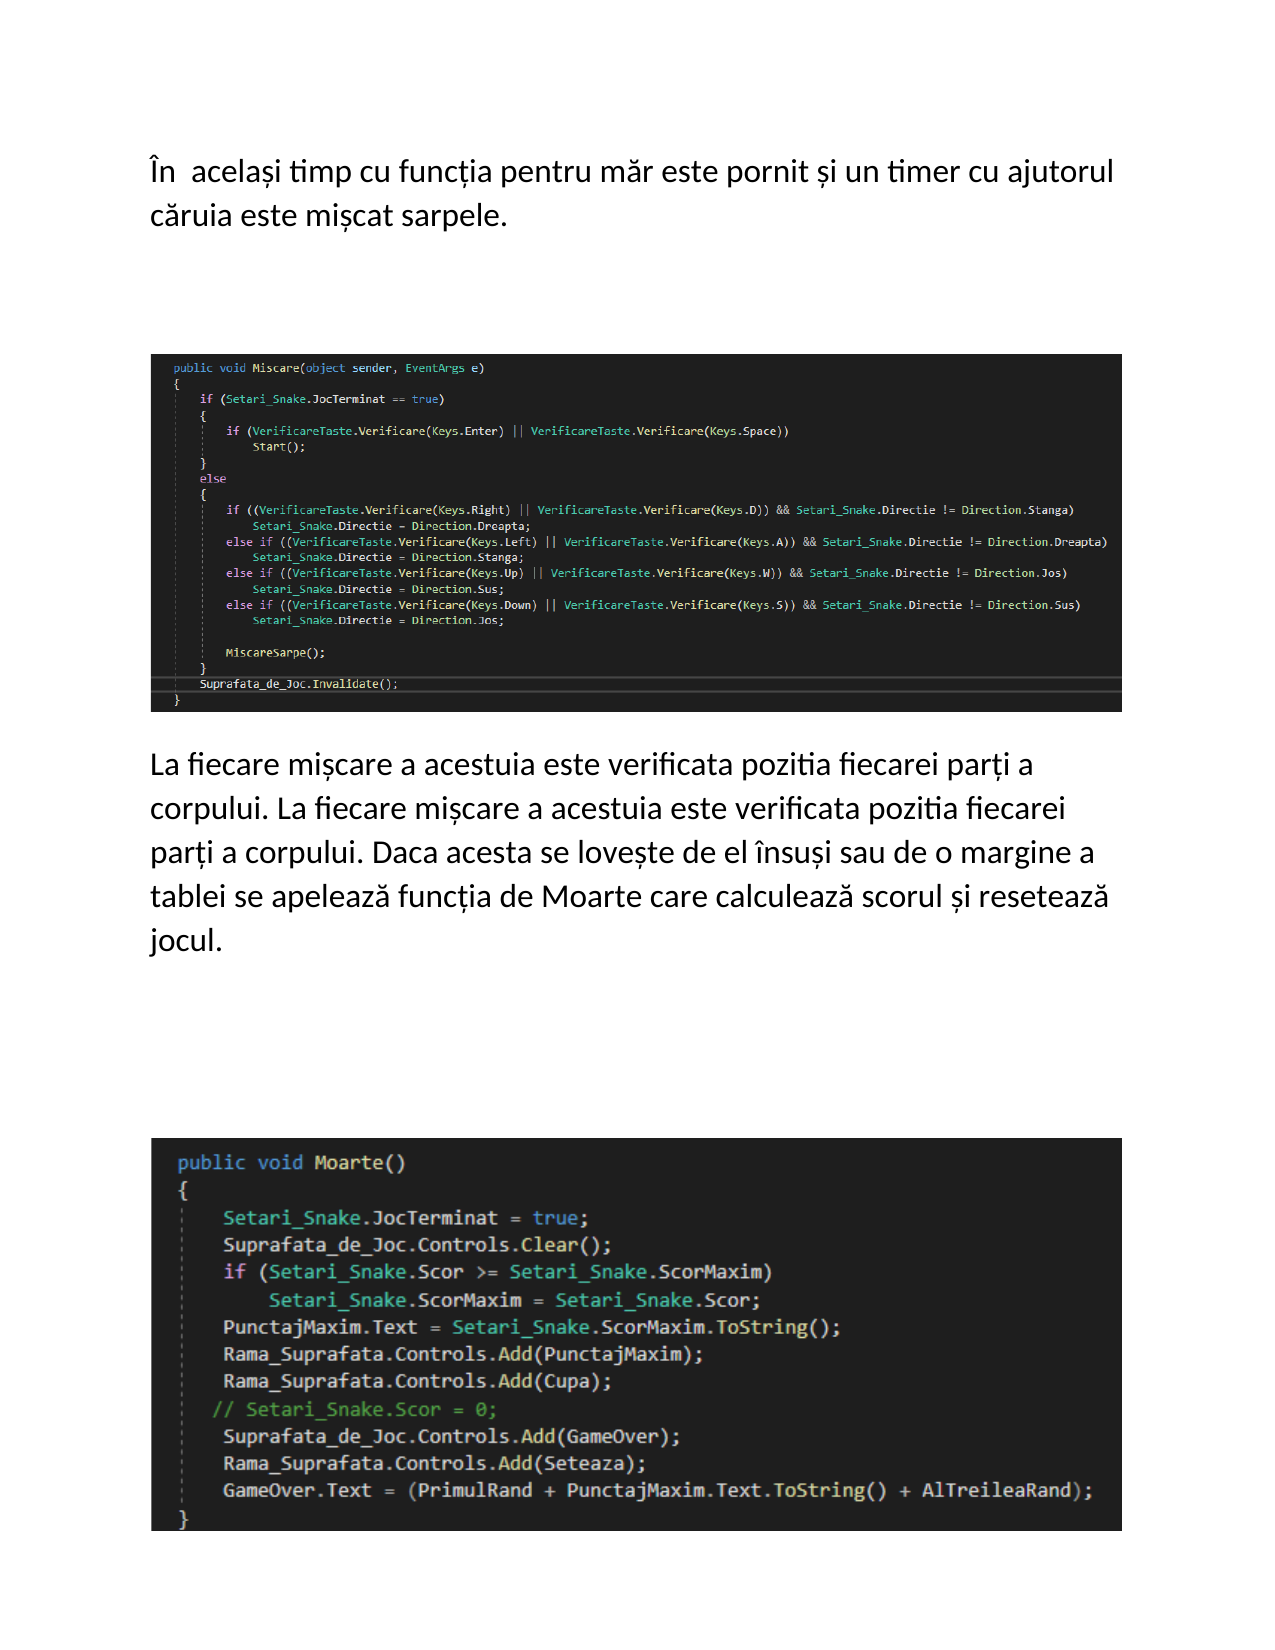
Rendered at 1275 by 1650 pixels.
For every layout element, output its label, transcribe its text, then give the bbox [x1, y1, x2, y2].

text La fiecare mișcare a acestuia este verificata pozitia fiecarei parți a corpului. La fiecare mișcare a acestuia este verificata pozitia fiecarei parți a corpului. Daca acesta se lovește de el însuși sau de o margine a tablei se apelează funcția de Moarte care calculează scorul și resetează jocul. [150, 436, 1125, 959]
text În același timp cu funcția pentru măr este pornit și un timer cu ajutorul căruia este mișcat sarpele. [150, 150, 1125, 235]
picture [150, 354, 1122, 711]
picture [150, 1138, 1122, 1530]
